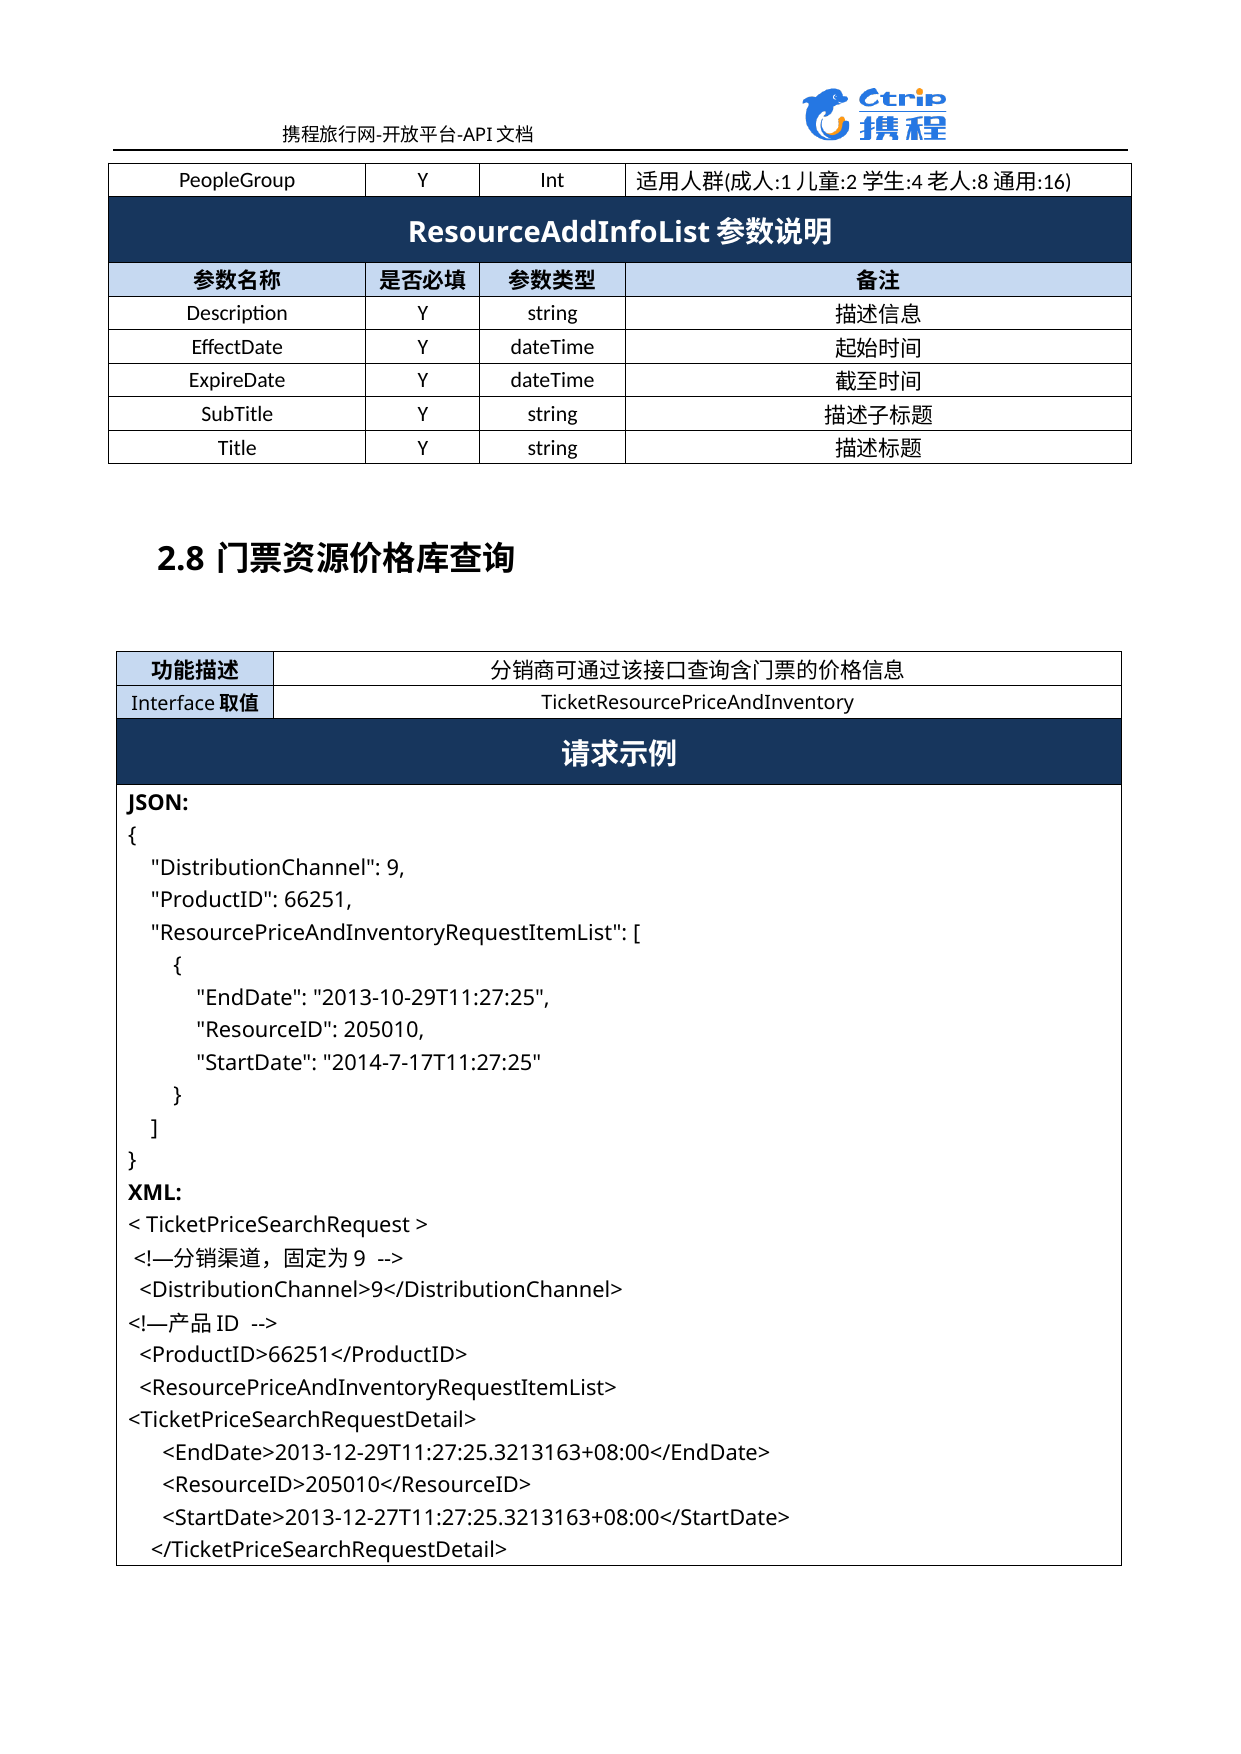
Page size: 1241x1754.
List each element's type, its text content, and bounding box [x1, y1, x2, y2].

table_cell dateTime [480, 330, 625, 363]
table_cell Y [366, 364, 479, 396]
table_cell Int [480, 164, 625, 196]
table_cell 备注 [626, 263, 1131, 296]
table_cell Y [366, 330, 479, 363]
table_cell EffectDate [109, 330, 365, 363]
table_cell 截至时间 [626, 364, 1131, 396]
table_cell string [480, 431, 625, 463]
table_cell 参数名称 [109, 263, 365, 296]
table_cell Y [366, 431, 479, 463]
table_cell Y [366, 397, 479, 430]
table_cell 描述子标题 [626, 397, 1131, 430]
table_cell 是否必填 [366, 263, 479, 296]
table_cell Y [366, 297, 479, 329]
table_cell ResourceAddInfoList参数说明 [109, 197, 1131, 262]
table_cell 描述信息 [626, 297, 1131, 329]
table_cell Title [109, 431, 365, 463]
table_cell 参数类型 [480, 263, 625, 296]
table_cell string [480, 297, 625, 329]
table_cell Description [109, 297, 365, 329]
table_cell 描述标题 [626, 431, 1131, 463]
table_header 功能描述 [117, 652, 273, 685]
table_cell SubTitle [109, 397, 365, 430]
table_cell Y [366, 164, 479, 196]
table_cell string [480, 397, 625, 430]
picture [802, 88, 959, 142]
table_cell TicketResourcePriceAndInventory [274, 686, 1121, 718]
table_cell dateTime [480, 364, 625, 396]
table_cell 请求示例 [117, 719, 1121, 784]
table_cell PeopleGroup [109, 164, 365, 196]
table_header 分销商可通过该接口查询含门票的价格信息 [274, 652, 1121, 685]
table_cell Interface取值 [117, 686, 273, 718]
table_cell 起始时间 [626, 330, 1131, 363]
table_cell ExpireDate [109, 364, 365, 396]
subtitle 门票资源价格库查询 [157, 524, 1128, 589]
table_cell 适用人群(成人:1 儿童:2 学生:4 老人:8 通用:16) [626, 164, 1131, 196]
